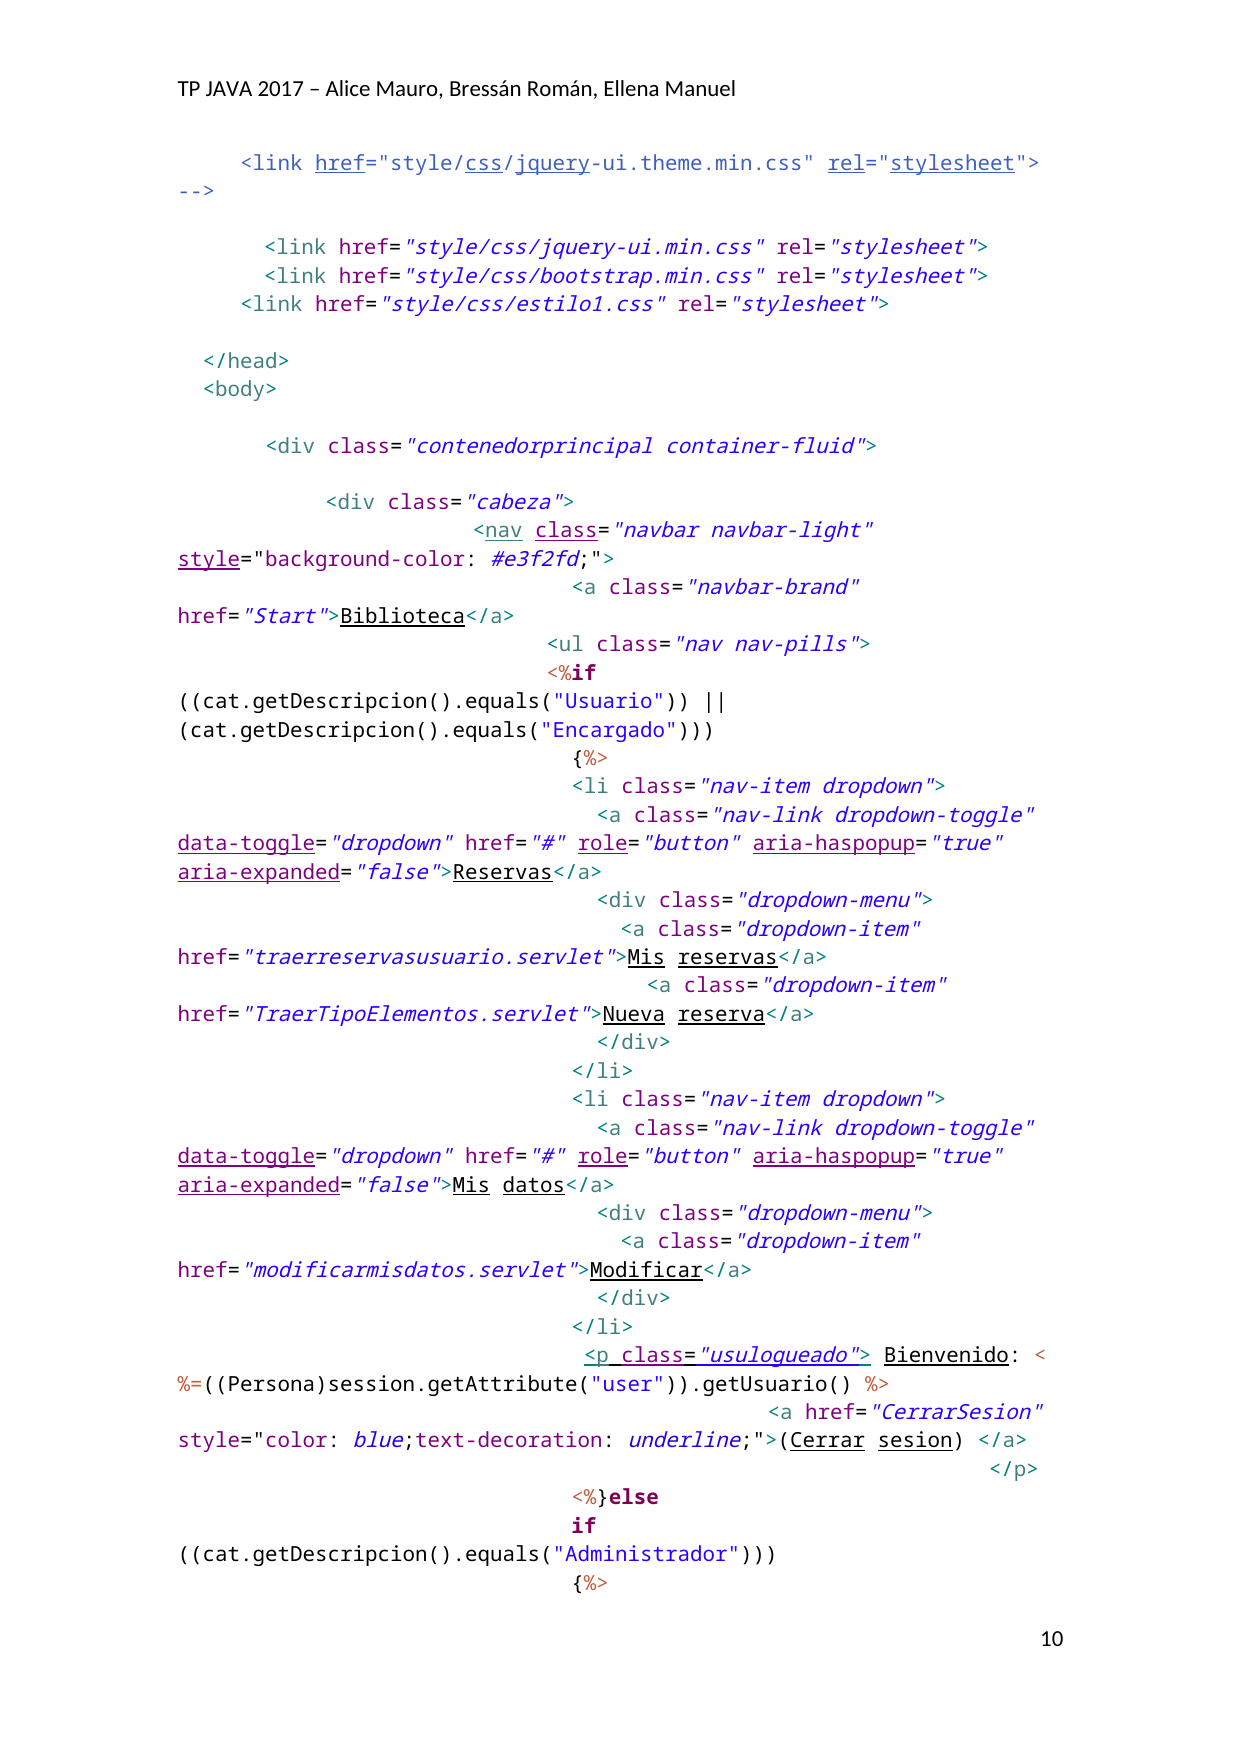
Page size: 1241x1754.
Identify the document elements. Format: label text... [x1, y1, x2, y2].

text <div class="contenedorprincipal container-fluid"> [177, 431, 1063, 459]
text <%}else [177, 1482, 1063, 1511]
text </p> [177, 1454, 1063, 1482]
text <ul class="nav nav-pills"> [177, 629, 1063, 658]
text <a class="dropdown-item" href="TraerTipoElementos.servlet">Nueva reserva</a> [177, 971, 1063, 1027]
text <link href="style/css/estilo1.css" rel="stylesheet"> [177, 289, 1063, 318]
text <a class="dropdown-item" href="modificarmisdatos.servlet">Modificar</a> [177, 1227, 1063, 1283]
text <a class="dropdown-item" href="traerreservasusuario.servlet">Mis reservas</a> [177, 914, 1063, 971]
text </li> [177, 1312, 1063, 1340]
text </div> [177, 1027, 1063, 1056]
text <body> [177, 374, 1063, 403]
text <a href="CerrarSesion" style="color: blue;text-decoration: underline;">(Cerrar sesion) </a> [177, 1397, 1063, 1454]
text <div class="dropdown-menu"> [177, 1198, 1063, 1227]
text <link href="style/css/jquery-ui.theme.min.css" rel="stylesheet"> --> [177, 148, 1063, 204]
text </head> [177, 346, 1063, 374]
text {%> [177, 1568, 1063, 1596]
text <p class="usulogueado"> Bienvenido: <%=((Persona)session.getAttribute("user")).getUsuario() %> [177, 1340, 1063, 1397]
text <li class="nav-item dropdown"> [177, 1084, 1063, 1113]
text <div class="dropdown-menu"> [177, 885, 1063, 914]
text </div> [177, 1283, 1063, 1312]
text <link href="style/css/bootstrap.min.css" rel="stylesheet"> [177, 261, 1063, 289]
text <a class="nav-link dropdown-toggle" data-toggle="dropdown" href="#" role="button" aria-haspopup="true" aria-expanded="false">Reservas</a> [177, 800, 1063, 885]
text </li> [177, 1056, 1063, 1084]
text if ((cat.getDescripcion().equals("Administrador"))) [177, 1511, 1063, 1568]
text <div class="cabeza"> [177, 487, 1063, 516]
text <%if ((cat.getDescripcion().equals("Usuario")) || (cat.getDescripcion().equals("Encargado"))) [177, 658, 1063, 743]
text <li class="nav-item dropdown"> [177, 772, 1063, 800]
text {%> [177, 743, 1063, 772]
text <a class="navbar-brand" href="Start">Biblioteca</a> [177, 572, 1063, 629]
text <nav class="navbar navbar-light" style="background-color: #e3f2fd;"> [177, 516, 1063, 572]
text <link href="style/css/jquery-ui.min.css" rel="stylesheet"> [177, 232, 1063, 261]
text <a class="nav-link dropdown-toggle" data-toggle="dropdown" href="#" role="button" aria-haspopup="true" aria-expanded="false">Mis datos</a> [177, 1113, 1063, 1198]
